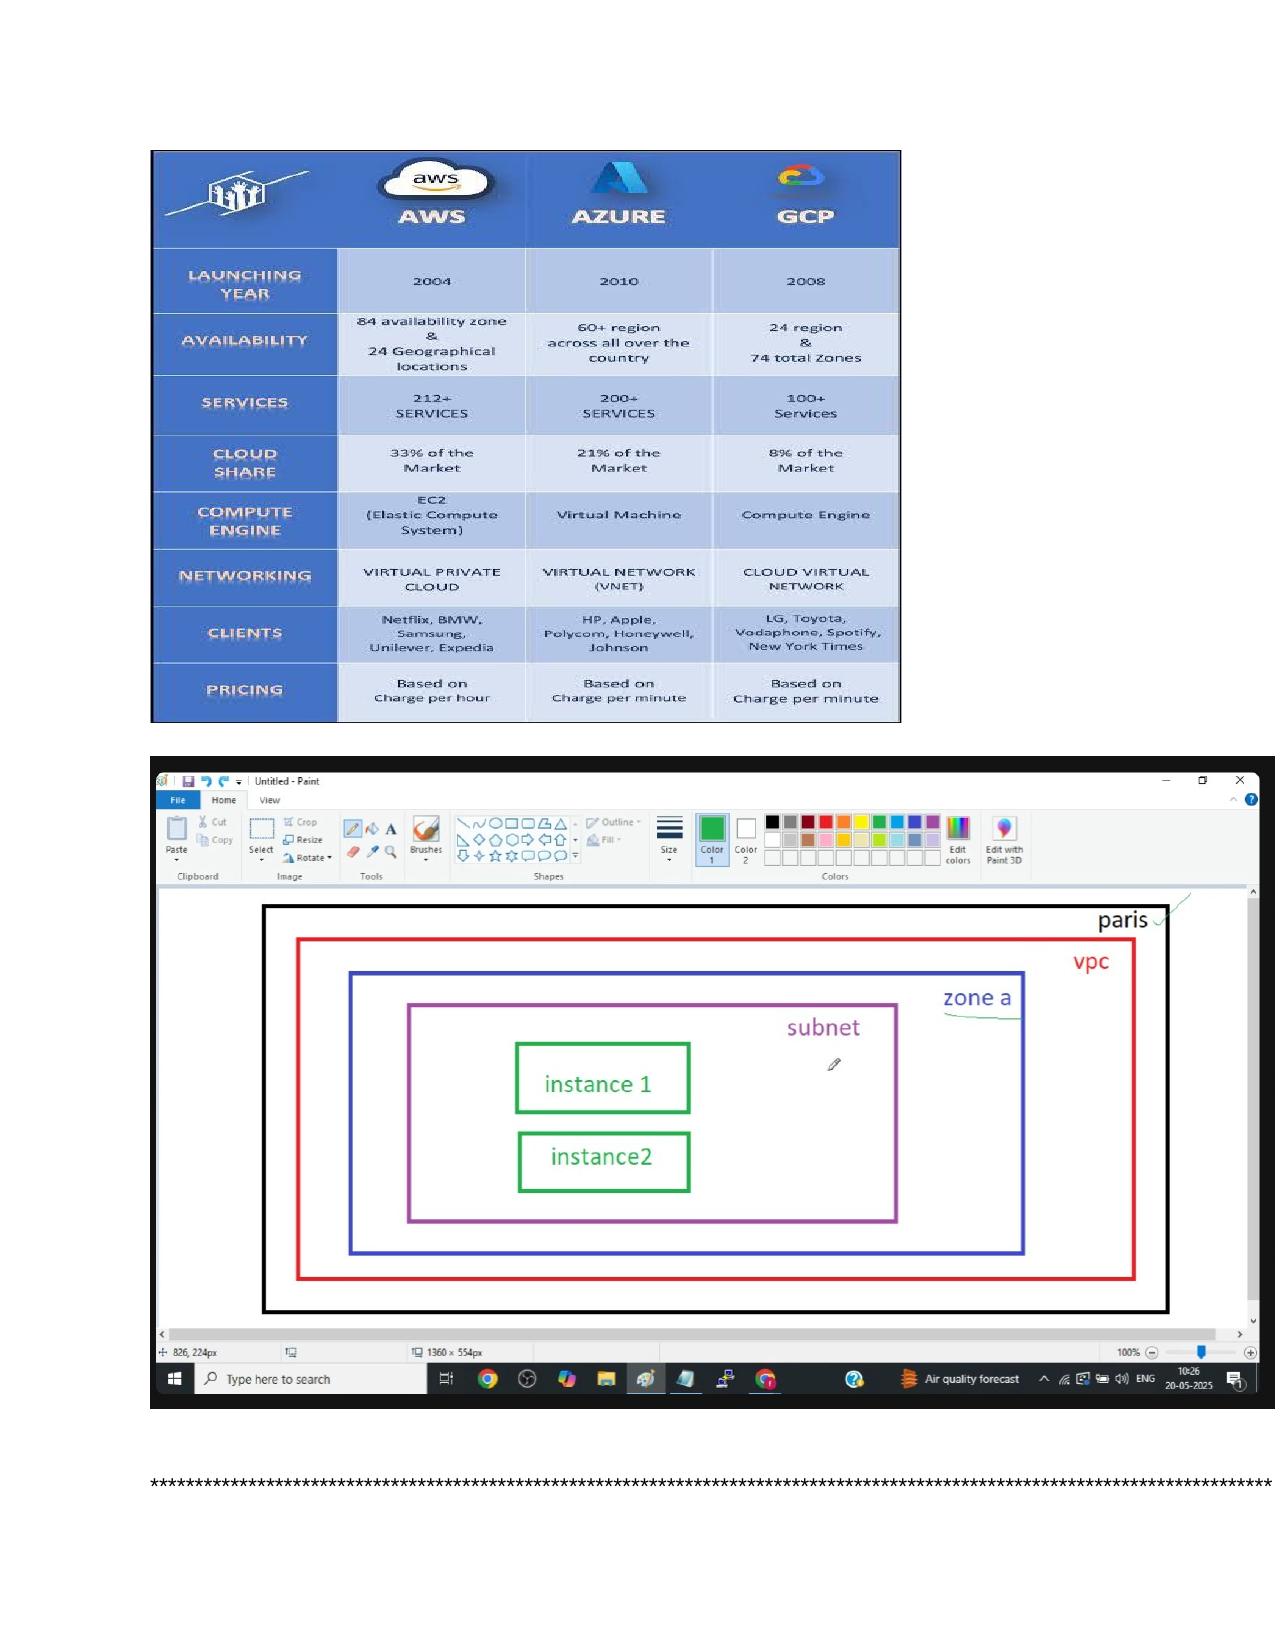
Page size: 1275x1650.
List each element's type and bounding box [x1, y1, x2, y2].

picture [150, 150, 902, 723]
picture [150, 756, 1275, 1409]
text [150, 1473, 1275, 1499]
